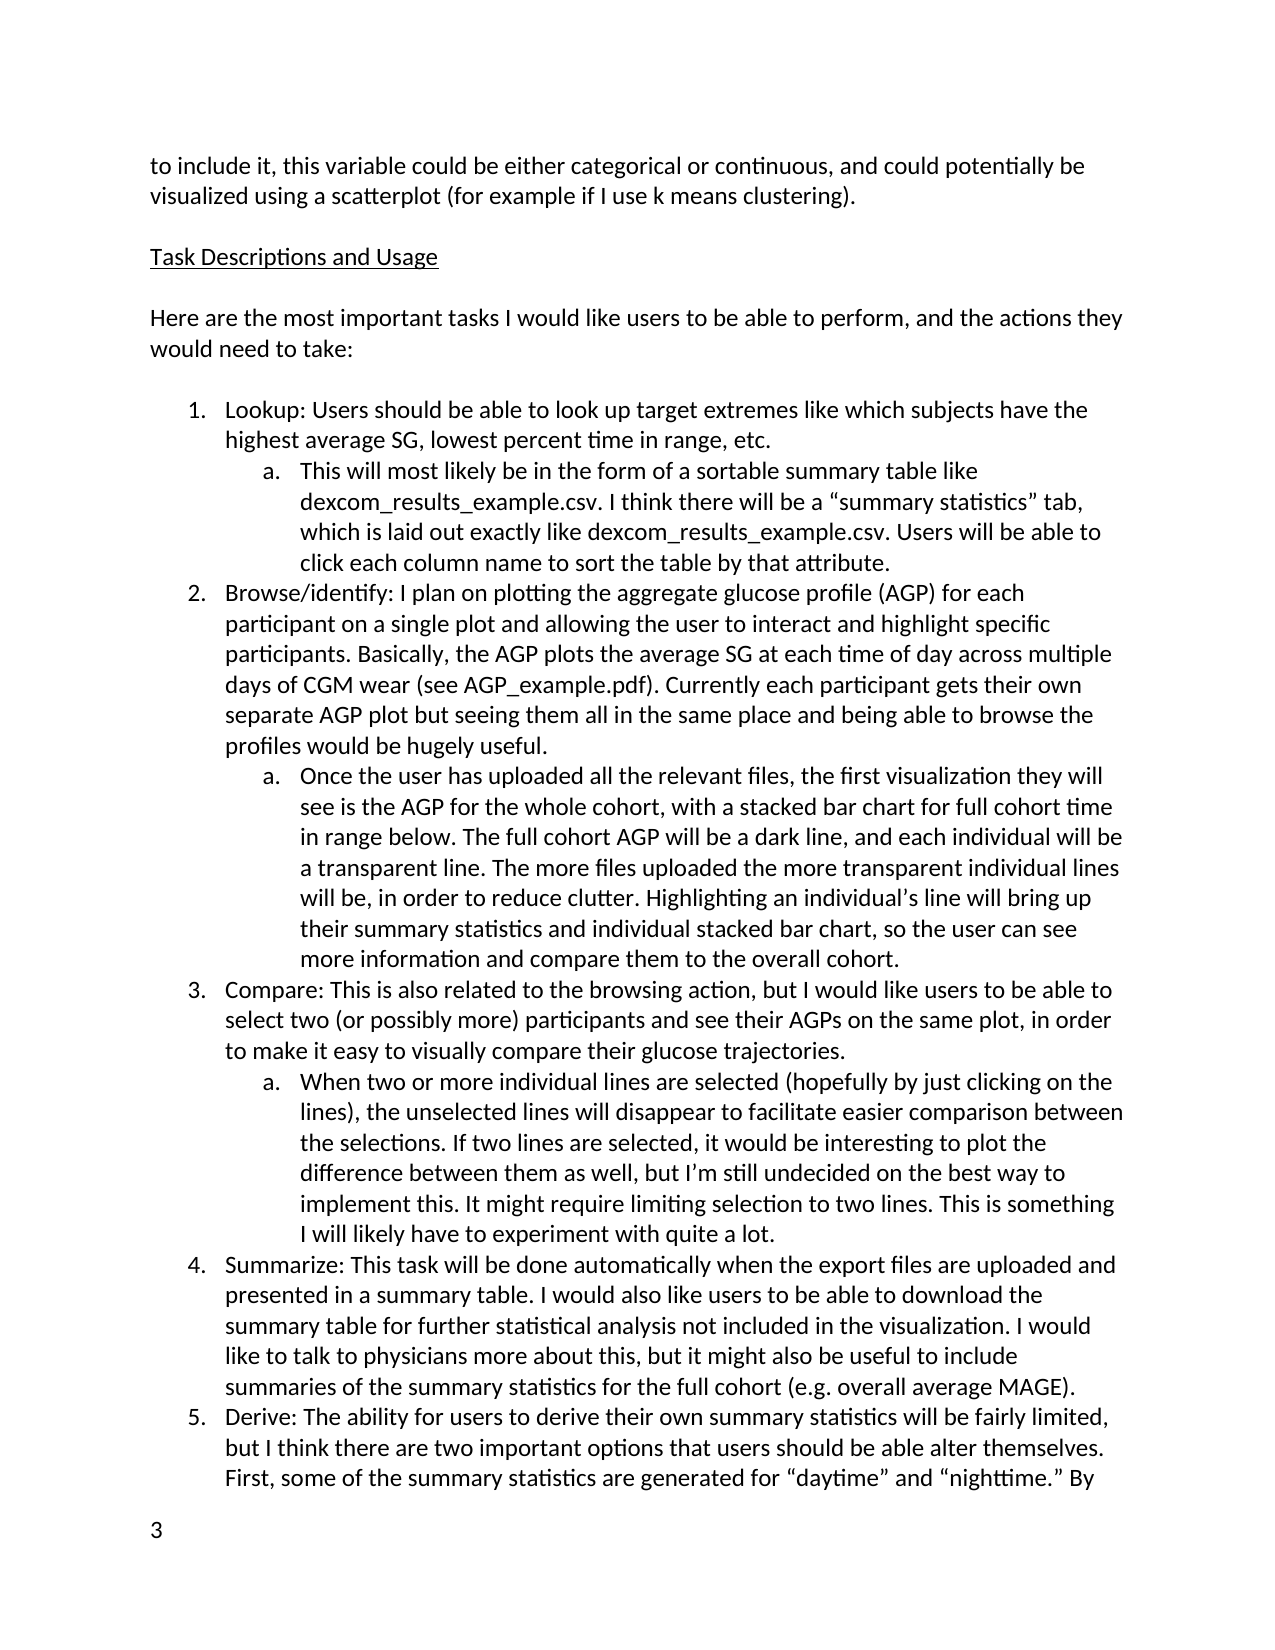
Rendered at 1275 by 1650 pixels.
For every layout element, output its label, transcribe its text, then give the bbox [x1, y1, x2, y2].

list Once the user has uploaded all the relevant files, the first visualization they will see is the AGP for the whole cohort, with a stacked bar chart for full cohort time in range below. The full cohort AGP will be a dark line, and each individual will be a transparent line. The more files uploaded the more transparent individual lines will be, in order to reduce clutter. Highlighting an individual’s line will bring up their summary statistics and individual stacked bar chart, so the user can see more information and compare them to the overall cohort. [262, 760, 1125, 974]
text Here are the most important tasks I would like users to be able to perform, and the actions they would need to take: [150, 303, 1125, 364]
list Compare: This is also related to the browsing action, but I would like users to be able to select two (or possibly more) participants and see their AGPs on the same plot, in order to make it easy to visually compare their glucose trajectories. [187, 974, 1125, 1066]
list This will most likely be in the form of a sortable summary table like dexcom_results_example.csv. I think there will be a “summary statistics” tab, which is laid out exactly like dexcom_results_example.csv. Users will be able to click each column name to sort the table by that attribute. [262, 455, 1125, 577]
list When two or more individual lines are selected (hopefully by just clicking on the lines), the unselected lines will disappear to facilitate easier comparison between the selections. If two lines are selected, it would be interesting to plot the difference between them as well, but I’m still undecided on the best way to implement this. It might require limiting selection to two lines. This is something I will likely have to experiment with quite a lot. [262, 1066, 1125, 1249]
text Task Descriptions and Usage [150, 242, 1125, 272]
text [150, 150, 1125, 211]
list Summarize: This task will be done automatically when the export files are uploaded and presented in a summary table. I would also like users to be able to download the summary table for further statistical analysis not included in the visualization. I would like to talk to physicians more about this, but it might also be useful to include summaries of the summary statistics for the full cohort (e.g. overall average MAGE). [187, 1249, 1125, 1401]
list Browse/identify: I plan on plotting the aggregate glucose profile (AGP) for each participant on a single plot and allowing the user to interact and highlight specific participants. Basically, the AGP plots the average SG at each time of day across multiple days of CGM wear (see AGP_example.pdf). Currently each participant gets their own separate AGP plot but seeing them all in the same place and being able to browse the profiles would be hugely useful. [187, 577, 1125, 760]
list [187, 1401, 1125, 1493]
list Lookup: Users should be able to look up target extremes like which subjects have the highest average SG, lowest percent time in range, etc. [187, 394, 1125, 455]
